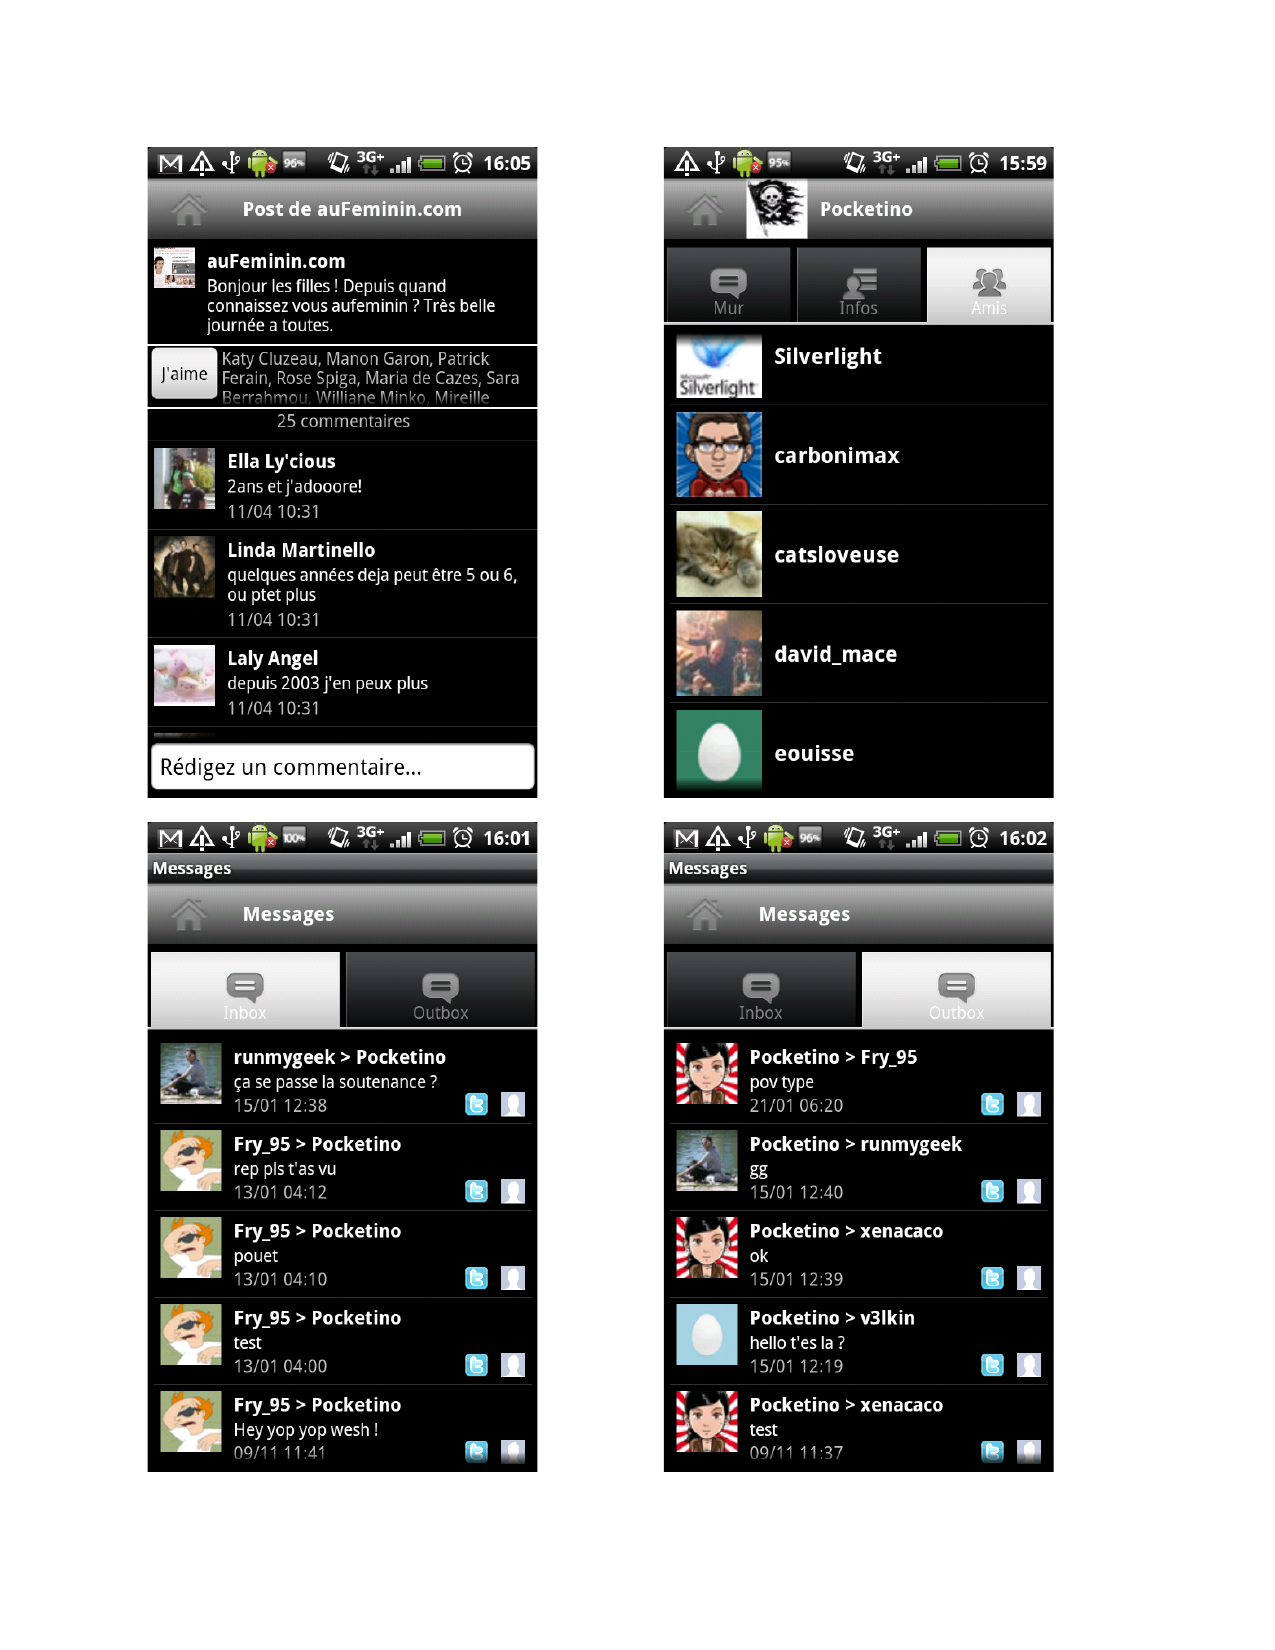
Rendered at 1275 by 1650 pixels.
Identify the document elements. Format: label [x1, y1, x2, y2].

picture [663, 822, 1054, 1472]
picture [147, 822, 538, 1472]
picture [663, 147, 1054, 798]
picture [147, 147, 538, 798]
